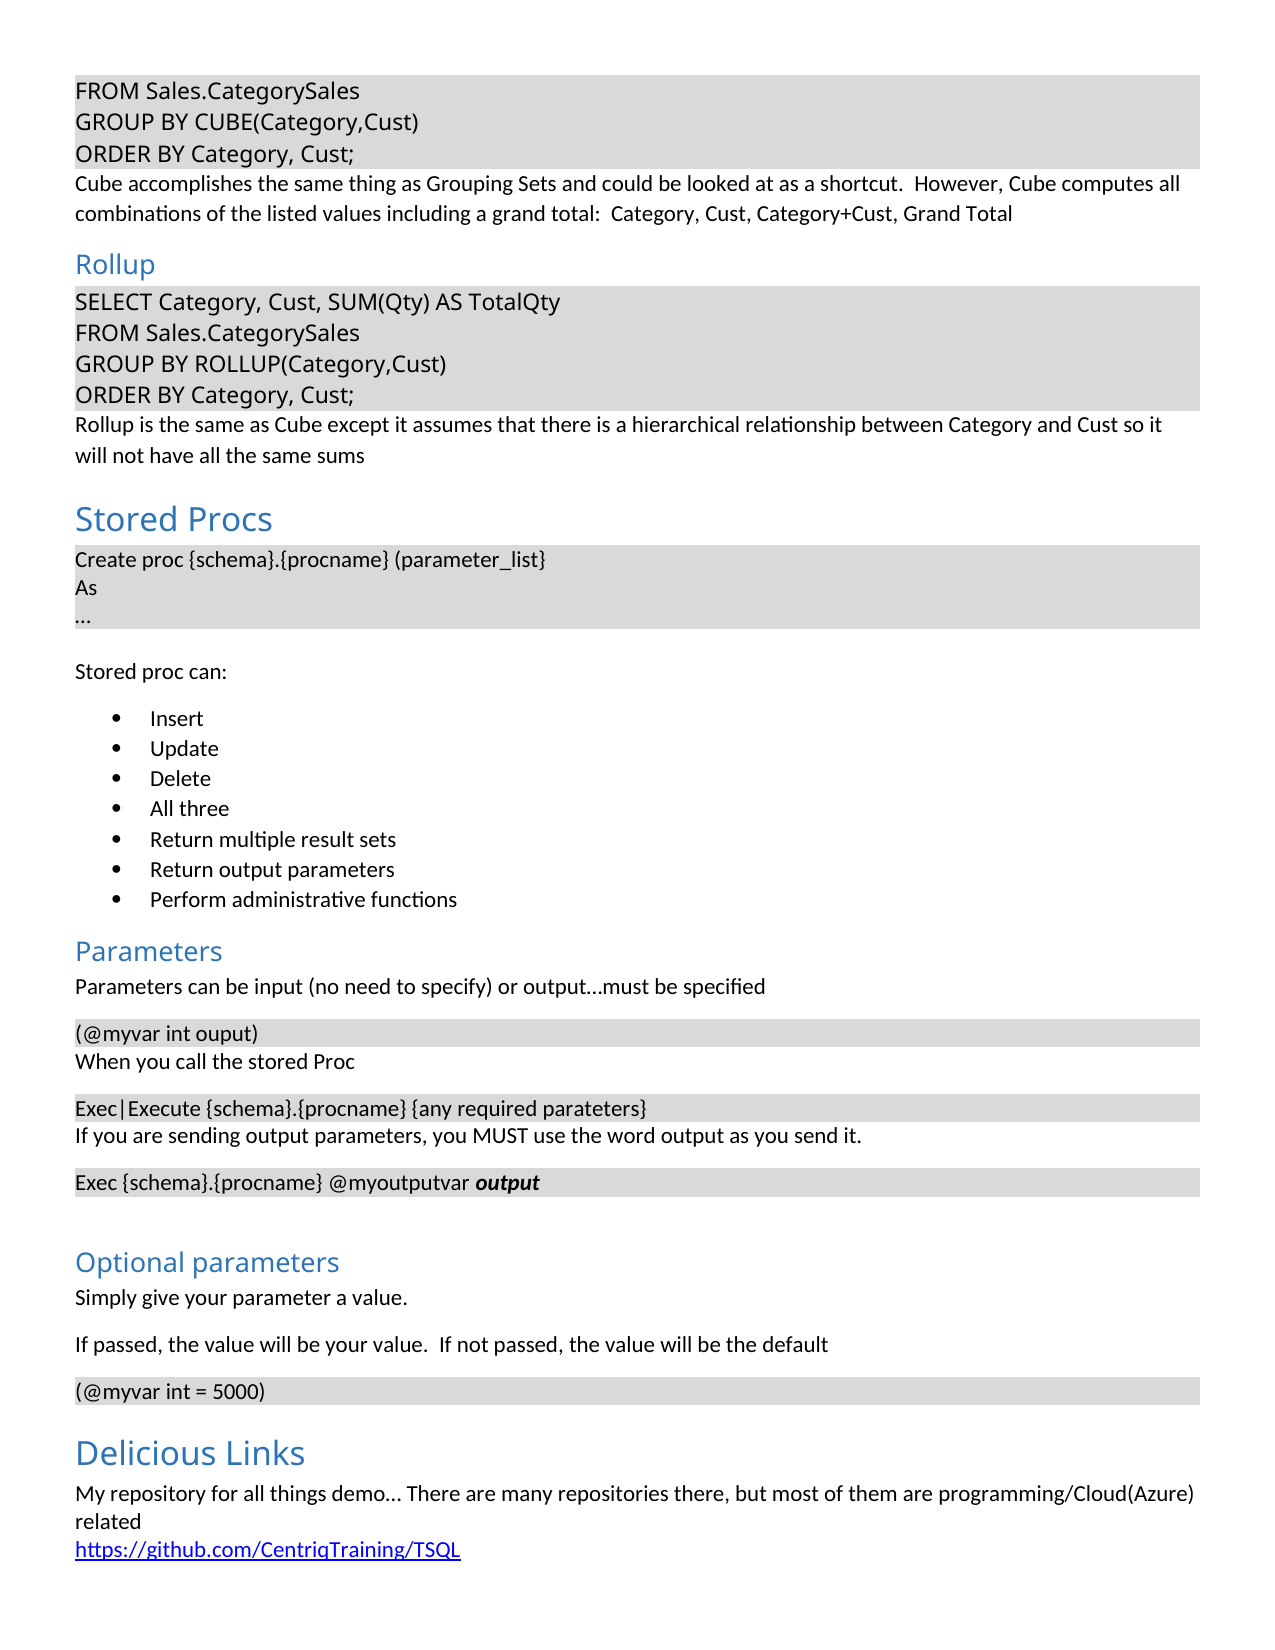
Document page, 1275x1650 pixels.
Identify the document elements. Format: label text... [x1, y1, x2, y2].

text ORDER BY Category, Cust; [75, 137, 1200, 169]
text Stored proc can: [75, 657, 1200, 685]
list Return output parameters [112, 855, 1200, 883]
text … [75, 601, 1200, 629]
list Update [112, 734, 1200, 762]
text https://github.com/CentriqTraining/TSQL [75, 1535, 1200, 1563]
text SELECT Category, Cust, SUM(Qty) AS TotalQty [75, 286, 1200, 317]
subtitle Optional parameters [75, 1243, 1200, 1280]
subtitle Rollup [75, 246, 1200, 283]
subtitle Delicious Links [75, 1430, 1200, 1475]
list Delete [112, 764, 1200, 792]
text FROM Sales.CategorySales [75, 317, 1200, 348]
text (@myvar int = 5000) [75, 1377, 1200, 1405]
text As [75, 573, 1200, 601]
text FROM Sales.CategorySales [75, 75, 1200, 106]
subtitle Stored Procs [75, 496, 1200, 541]
text If you are sending output parameters, you MUST use the word output as you send it. [75, 1122, 1200, 1150]
text Cube accomplishes the same thing as Grouping Sets and could be looked at as a shortcut. However, Cube computes all combinations of the listed values including a grand total: Category, Cust, Category+Cust, Grand Total [75, 169, 1200, 227]
list Return multiple result sets [112, 825, 1200, 853]
text My repository for all things demo… There are many repositories there, but most of them are programming/Cloud(Azure) related [75, 1479, 1200, 1535]
text GROUP BY CUBE(Category,Cust) [75, 106, 1200, 137]
text Simply give your parameter a value. [75, 1283, 1200, 1311]
text (@myvar int ouput) [75, 1019, 1200, 1047]
text Rollup is the same as Cube except it assumes that there is a hierarchical relationship between Category and Cust so it will not have all the same sums [75, 411, 1200, 469]
list Insert [112, 704, 1200, 732]
text Create proc {schema}.{procname} (parameter_list} [75, 545, 1200, 573]
list Perform administrative functions [112, 885, 1200, 913]
text Parameters can be input (no need to specify) or output…must be specified [75, 972, 1200, 1000]
text If passed, the value will be your value. If not passed, the value will be the default [75, 1330, 1200, 1358]
subtitle Parameters [75, 932, 1200, 969]
text ORDER BY Category, Cust; [75, 379, 1200, 411]
text Exec|Execute {schema}.{procname} {any required parateters} [75, 1094, 1200, 1122]
text Exec {schema}.{procname} @myoutputvar output [75, 1168, 1200, 1197]
list All three [112, 794, 1200, 823]
text When you call the stored Proc [75, 1047, 1200, 1075]
text GROUP BY ROLLUP(Category,Cust) [75, 348, 1200, 379]
